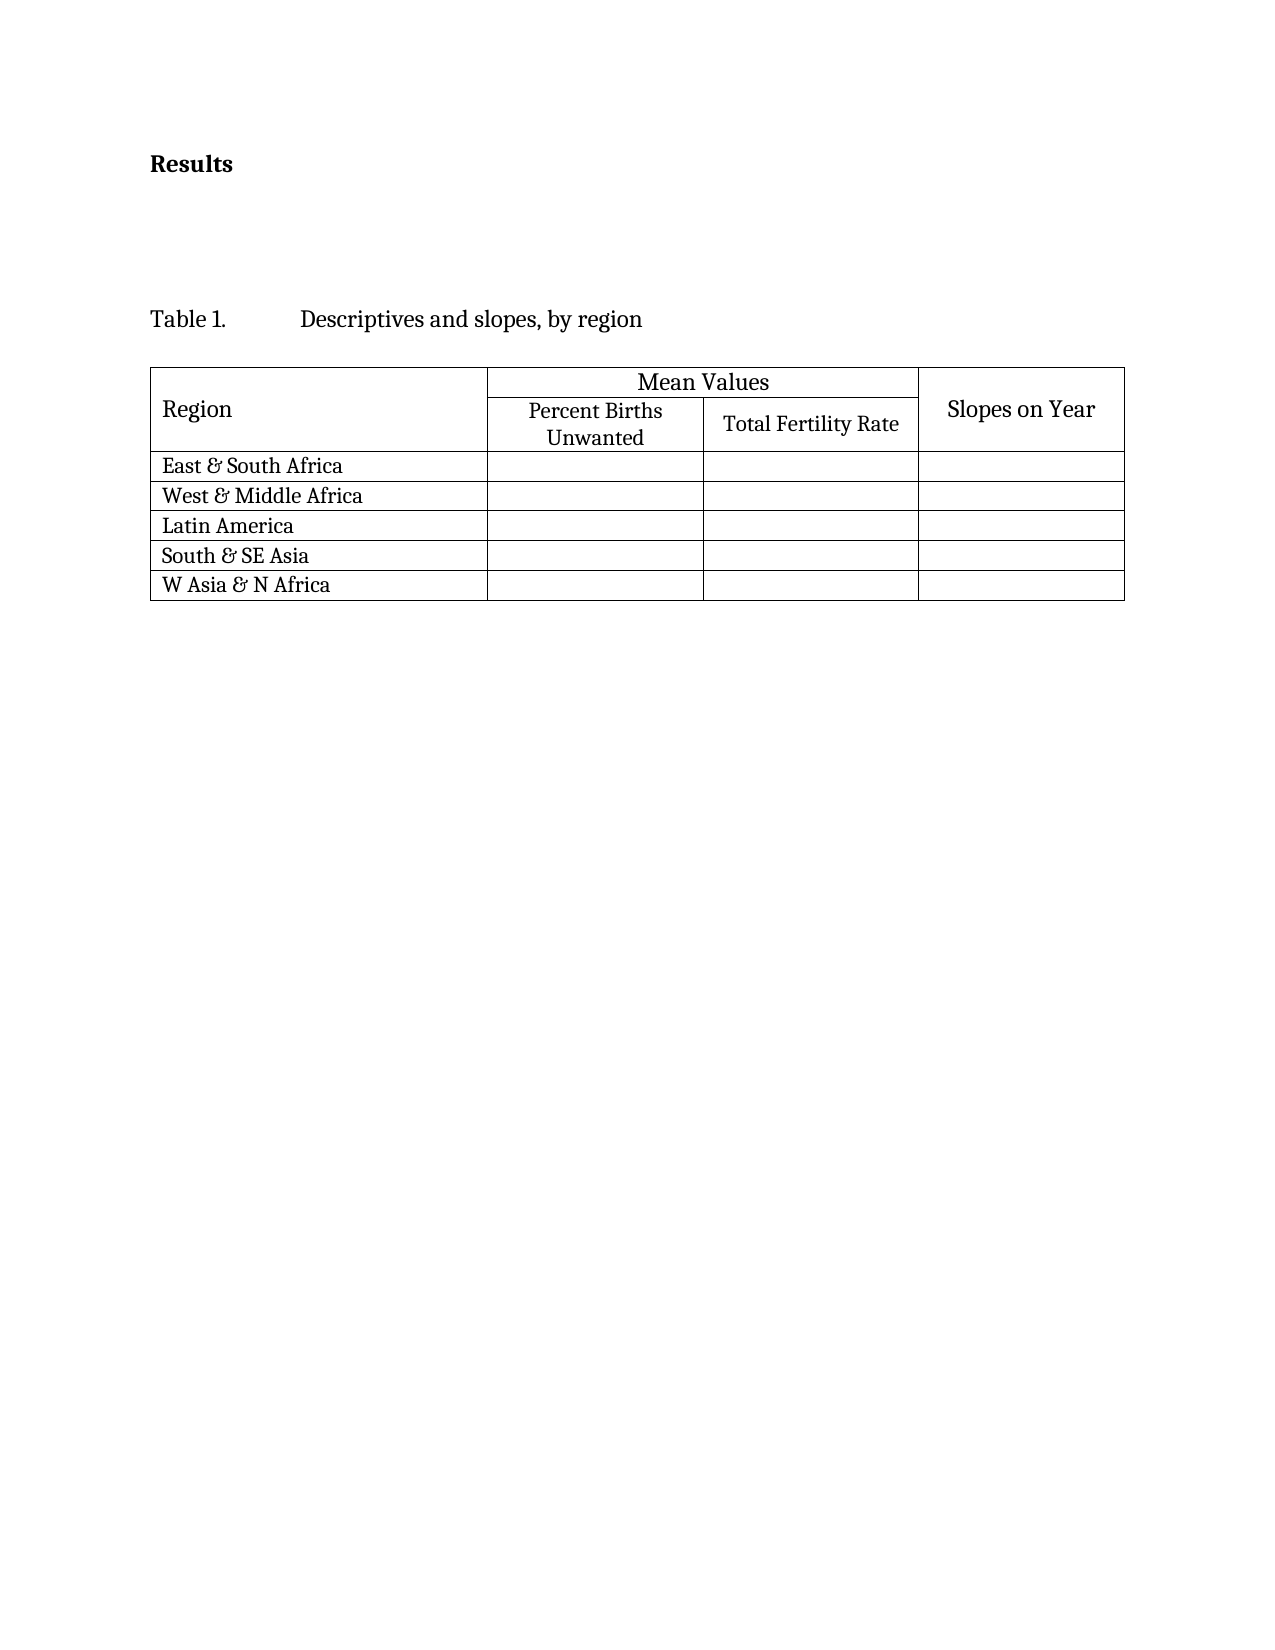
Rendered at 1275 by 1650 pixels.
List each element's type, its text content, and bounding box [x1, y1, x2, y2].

table_cell [919, 511, 1124, 540]
table_cell West & Middle Africa [151, 482, 487, 510]
table_cell [919, 541, 1124, 570]
table_cell [488, 541, 703, 570]
table_cell [704, 511, 918, 540]
table_cell Total Fertility Rate [704, 398, 918, 451]
table_cell [488, 511, 703, 540]
table_cell [704, 482, 918, 510]
table_cell East & South Africa [151, 452, 487, 481]
table_cell South & SE Asia [151, 541, 487, 570]
table_cell [704, 571, 918, 600]
table_header Region [151, 368, 487, 451]
table_cell Percent Births Unwanted [488, 398, 703, 451]
table_cell [919, 571, 1124, 600]
table_cell [488, 482, 703, 510]
text Results [150, 150, 1125, 179]
table_cell [488, 452, 703, 481]
text Table 1. Descriptives and slopes, by region [150, 305, 1125, 334]
table_cell [919, 482, 1124, 510]
table_cell Latin America [151, 511, 487, 540]
table_cell [919, 452, 1124, 481]
table_header Slopes on Year [919, 368, 1124, 451]
table_cell W Asia & N Africa [151, 571, 487, 600]
table_cell [488, 571, 703, 600]
table_header Mean Values [488, 368, 918, 397]
table_cell [704, 452, 918, 481]
table_cell [704, 541, 918, 570]
